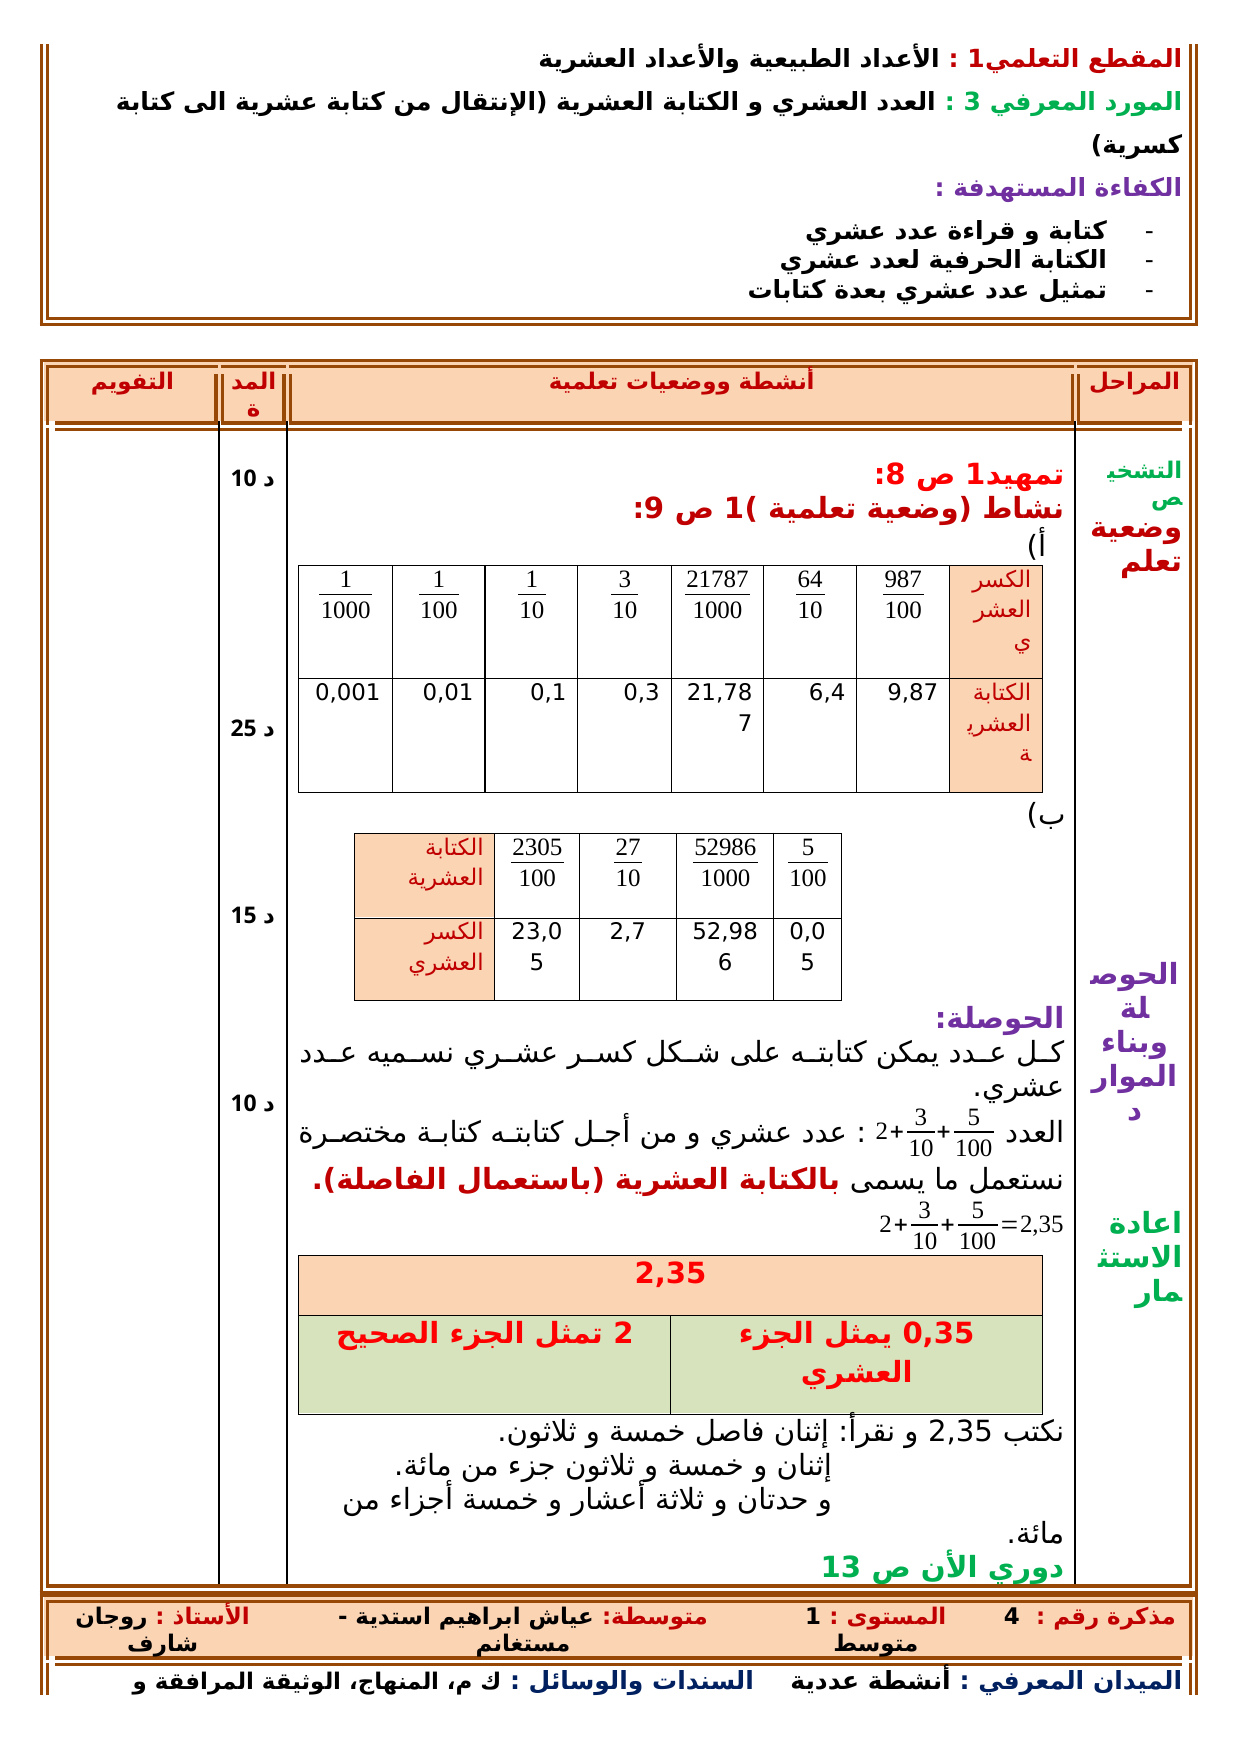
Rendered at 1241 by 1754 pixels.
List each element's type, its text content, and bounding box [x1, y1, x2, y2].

table_header مذكرة رقم : 4 [986, 1597, 1193, 1656]
table_header المدة [219, 362, 287, 421]
table_header الأستاذ : روجان شارف [44, 1597, 281, 1656]
table_cell التشخيص وضعية تعلم الحوصلة وبناء الموارد اعادة الاستثمار [1076, 421, 1193, 1584]
table_header التفويم [44, 362, 219, 421]
table_header المستوى : 1 متوسط [765, 1603, 986, 1656]
table_cell [44, 421, 218, 1584]
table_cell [765, 1656, 1193, 1695]
table_cell المورد المعرفي 3 : العدد العشري و الكتابة العشرية (الإنتقال من كتابة عشرية الى كتابة كسرية) [49, 87, 1189, 173]
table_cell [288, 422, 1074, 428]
table_cell السندات والوسائل : ك م، المنهاج، الوثيقة المرافقة و السبورة، كراس البحث، الحاسبة [44, 1656, 765, 1695]
table_header المراحل [1075, 362, 1193, 421]
table_header متوسطة: عياش ابراهيم استدية - مستغانم [281, 1603, 765, 1656]
table_cell 10 د 25 د 15 د 10 د [220, 431, 286, 1584]
table_cell الكفاءة المستهدفة : كتابة و قراءة عدد عشري الكتابة الحرفية لعدد عشري تمثيل عدد عشري بعدة كتابات [49, 173, 1189, 317]
table_cell المقطع التعلمي1 : الأعداد الطبيعية والأعداد العشرية [49, 44, 1189, 87]
table_header أنشطة ووضعيات تعلمية [287, 362, 1075, 421]
table_cell تمهيد1 ص 8: نشاط (وضعية تعلمية )1 ص 9: الحوصلة: كل عدد يمكن كتابته على شكل كسر عشري نسميه عدد عشري. العدد : عدد عشري و من أجل كتابته كتابة مختصرة نستعمل ما يسمى بالكتابة العشرية (باستعمال الفاصلة). نكتب 2,35 و نقرأ: إثنان فاصل خمسة و ثلاثون. إثنان و خمسة و ثلاثون جزء من مائة. و حدتان و ثلاثة أعشار و خمسة أجزاء من مائة. دوري الأن ص 13 [288, 431, 1074, 1584]
